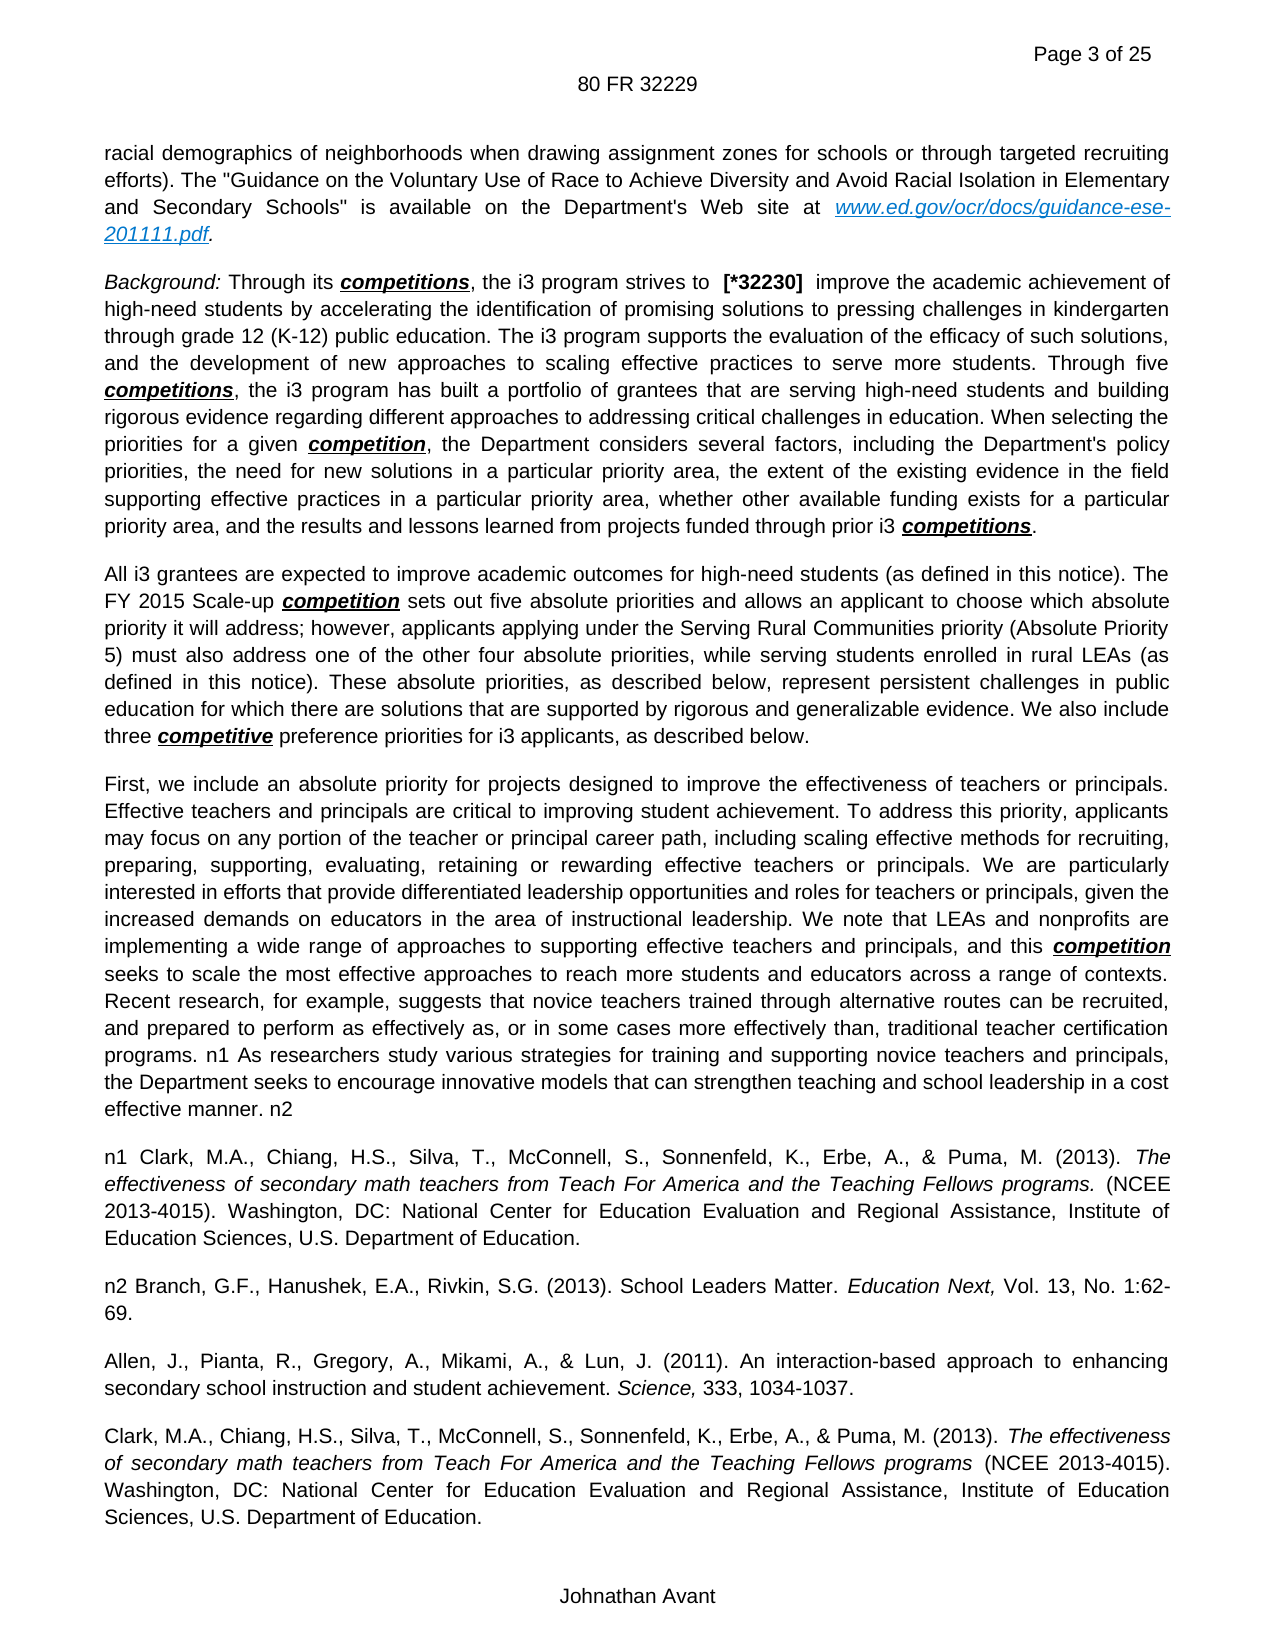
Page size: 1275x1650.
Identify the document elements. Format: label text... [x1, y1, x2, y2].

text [104, 137, 1171, 246]
text n2 Branch, G.F., Hanushek, E.A., Rivkin, S.G. (2013). School Leaders Matter. Education Next, Vol. 13, No. 1:62-69. [104, 1271, 1171, 1325]
text Clark, M.A., Chiang, H.S., Silva, T., McConnell, S., Sonnenfeld, K., Erbe, A., & Puma, M. (2013). The effectiveness of secondary math teachers from Teach For America and the Teaching Fellows programs (NCEE 2013-4015). Washington, DC: National Center for Education Evaluation and Regional Assistance, Institute of Education Sciences, U.S. Department of Education. [104, 1421, 1171, 1529]
text Background: Through its competitions, the i3 program strives to [*32230] improve the academic achievement of high-need students by accelerating the identification of promising solutions to pressing challenges in kindergarten through grade 12 (K-12) public education. The i3 program supports the evaluation of the efficacy of such solutions, and the development of new approaches to scaling effective practices to serve more students. Through five competitions, the i3 program has built a portfolio of grantees that are serving high-need students and building rigorous evidence regarding different approaches to addressing critical challenges in education. When selecting the priorities for a given competition, the Department considers several factors, including the Department's policy priorities, the need for new solutions in a particular priority area, the extent of the existing evidence in the field supporting effective practices in a particular priority area, whether other available funding exists for a particular priority area, and the results and lessons learned from projects funded through prior i3 competitions. [104, 267, 1171, 537]
text First, we include an absolute priority for projects designed to improve the effectiveness of teachers or principals. Effective teachers and principals are critical to improving student achievement. To address this priority, applicants may focus on any portion of the teacher or principal career path, including scaling effective methods for recruiting, preparing, supporting, evaluating, retaining or rewarding effective teachers or principals. We are particularly interested in efforts that provide differentiated leadership opportunities and roles for teachers or principals, given the increased demands on educators in the area of instructional leadership. We note that LEAs and nonprofits are implementing a wide range of approaches to supporting effective teachers and principals, and this competition seeks to scale the most effective approaches to reach more students and educators across a range of contexts. Recent research, for example, suggests that novice teachers trained through alternative routes can be recruited, and prepared to perform as effectively as, or in some cases more effectively than, traditional teacher certification programs. n1 As researchers study various strategies for training and supporting novice teachers and principals, the Department seeks to encourage innovative models that can strengthen teaching and school leadership in a cost effective manner. n2 [104, 769, 1171, 1121]
text Allen, J., Pianta, R., Gregory, A., Mikami, A., & Lun, J. (2011). An interaction-based approach to enhancing secondary school instruction and student achievement. Science, 333, 1034-1037. [104, 1346, 1171, 1400]
text n1 Clark, M.A., Chiang, H.S., Silva, T., McConnell, S., Sonnenfeld, K., Erbe, A., & Puma, M. (2013). The effectiveness of secondary math teachers from Teach For America and the Teaching Fellows programs. (NCEE 2013-4015). Washington, DC: National Center for Education Evaluation and Regional Assistance, Institute of Education Sciences, U.S. Department of Education. [104, 1142, 1171, 1250]
text All i3 grantees are expected to improve academic outcomes for high-need students (as defined in this notice). The FY 2015 Scale-up competition sets out five absolute priorities and allows an applicant to choose which absolute priority it will address; however, applicants applying under the Serving Rural Communities priority (Absolute Priority 5) must also address one of the other four absolute priorities, while serving students enrolled in rural LEAs (as defined in this notice). These absolute priorities, as described below, represent persistent challenges in public education for which there are solutions that are supported by rigorous and generalizable evidence. We also include three competitive preference priorities for i3 applicants, as described below. [104, 558, 1171, 748]
